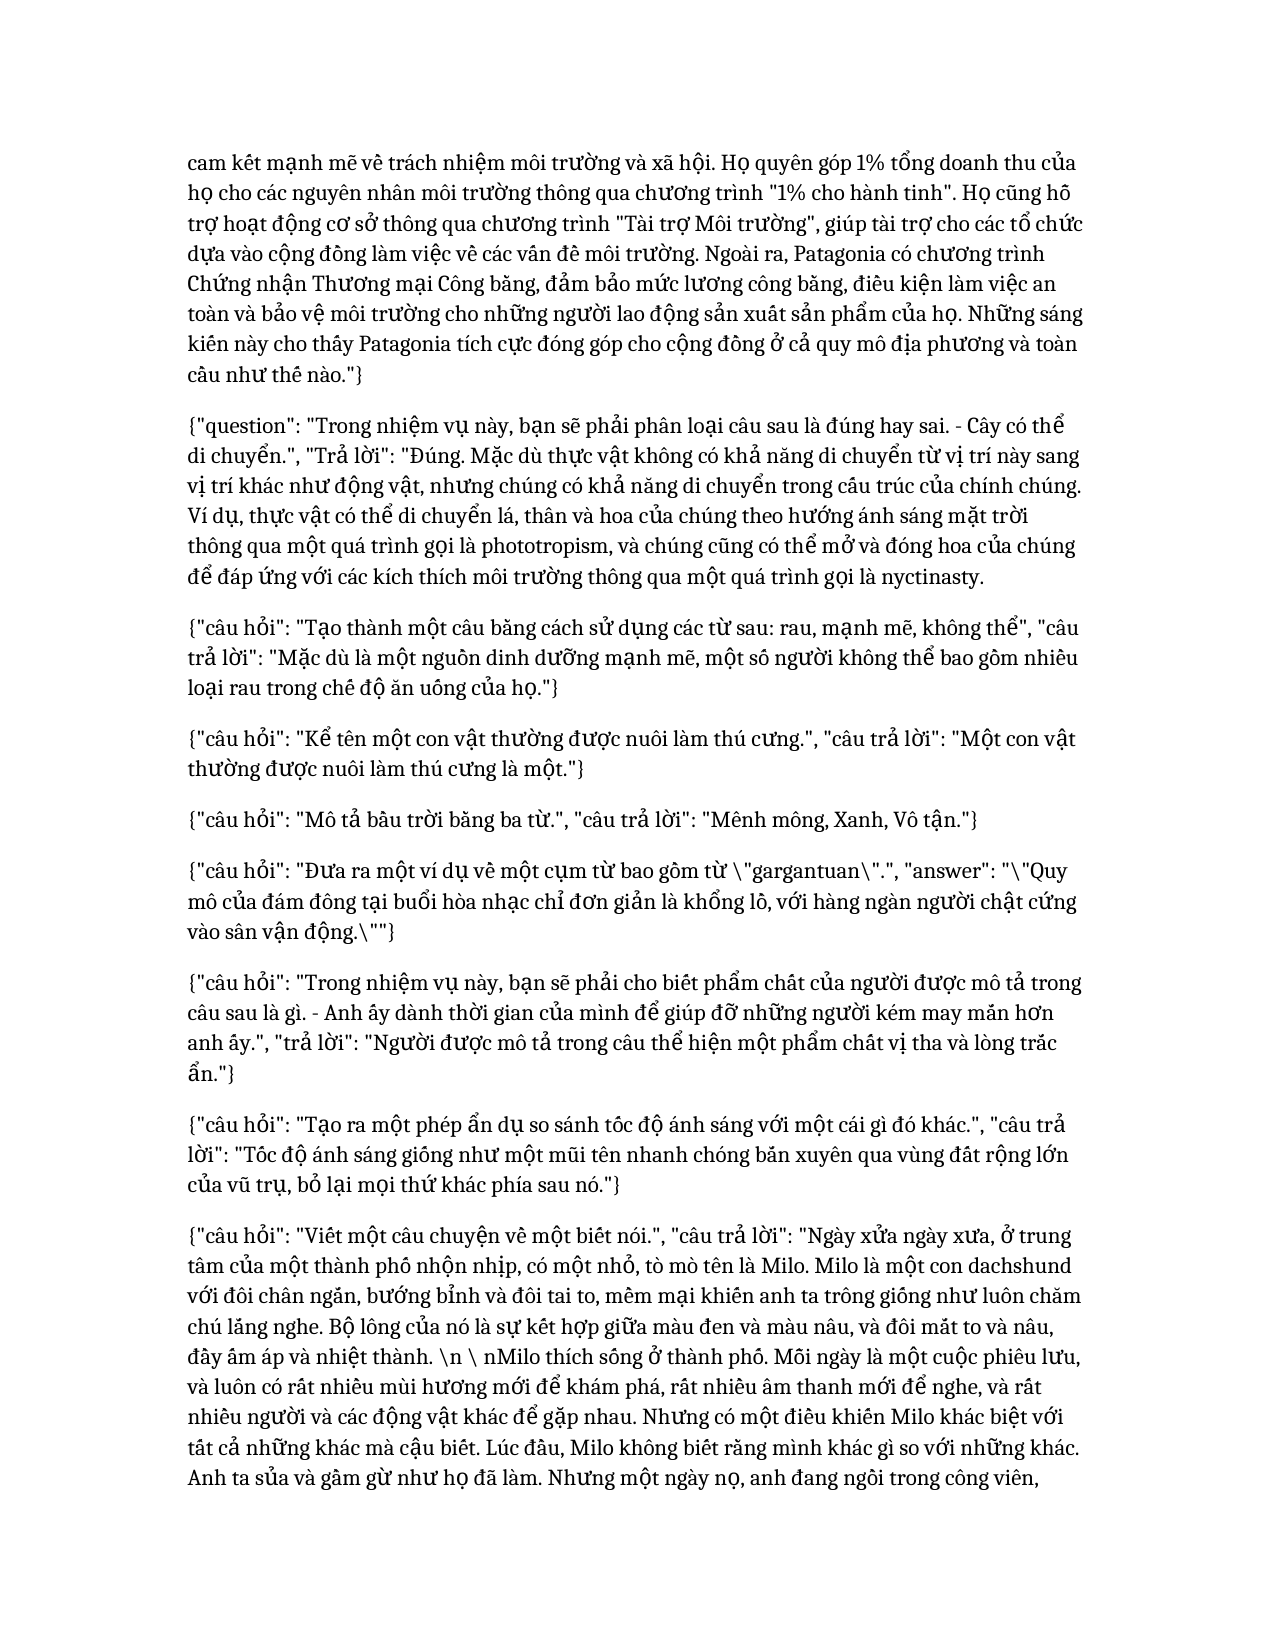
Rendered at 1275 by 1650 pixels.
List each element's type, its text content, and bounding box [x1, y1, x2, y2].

text {"question": "Trong nhiệm vụ này, bạn sẽ phải phân loại câu sau là đúng hay sai. - Cây có thể di chuyển.", "Trả lời": "Đúng. Mặc dù thực vật không có khả năng di chuyển từ vị trí này sang vị trí khác như động vật, nhưng chúng có khả năng di chuyển trong cấu trúc của chính chúng. Ví dụ, thực vật có thể di chuyển lá, thân và hoa của chúng theo hướng ánh sáng mặt trời thông qua một quá trình gọi là phototropism, và chúng cũng có thể mở và đóng hoa của chúng để đáp ứng với các kích thích môi trường thông qua một quá trình gọi là nyctinasty. [187, 412, 1087, 590]
text {"câu hỏi": "Tạo thành một câu bằng cách sử dụng các từ sau: rau, mạnh mẽ, không thể", "câu trả lời": "Mặc dù là một nguồn dinh dưỡng mạnh mẽ, một số người không thể bao gồm nhiều loại rau trong chế độ ăn uống của họ."} [187, 614, 1087, 701]
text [187, 150, 1087, 388]
text {"câu hỏi": "Đưa ra một ví dụ về một cụm từ bao gồm từ \"gargantuan\".", "answer": "\"Quy mô của đám đông tại buổi hòa nhạc chỉ đơn giản là khổng lồ, với hàng ngàn người chật cứng vào sân vận động.\""} [187, 858, 1087, 945]
text {"câu hỏi": "Mô tả bầu trời bằng ba từ.", "câu trả lời": "Mênh mông, Xanh, Vô tận."} [187, 807, 1087, 834]
text {"câu hỏi": "Tạo ra một phép ẩn dụ so sánh tốc độ ánh sáng với một cái gì đó khác.", "câu trả lời": "Tốc độ ánh sáng giống như một mũi tên nhanh chóng bắn xuyên qua vùng đất rộng lớn của vũ trụ, bỏ lại mọi thứ khác phía sau nó."} [187, 1111, 1087, 1198]
text {"câu hỏi": "Trong nhiệm vụ này, bạn sẽ phải cho biết phẩm chất của người được mô tả trong câu sau là gì. - Anh ấy dành thời gian của mình để giúp đỡ những người kém may mắn hơn anh ấy.", "trả lời": "Người được mô tả trong câu thể hiện một phẩm chất vị tha và lòng trắc ẩn."} [187, 970, 1087, 1087]
text {"câu hỏi": "Kể tên một con vật thường được nuôi làm thú cưng.", "câu trả lời": "Một con vật thường được nuôi làm thú cưng là một."} [187, 726, 1087, 783]
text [187, 1223, 1087, 1491]
